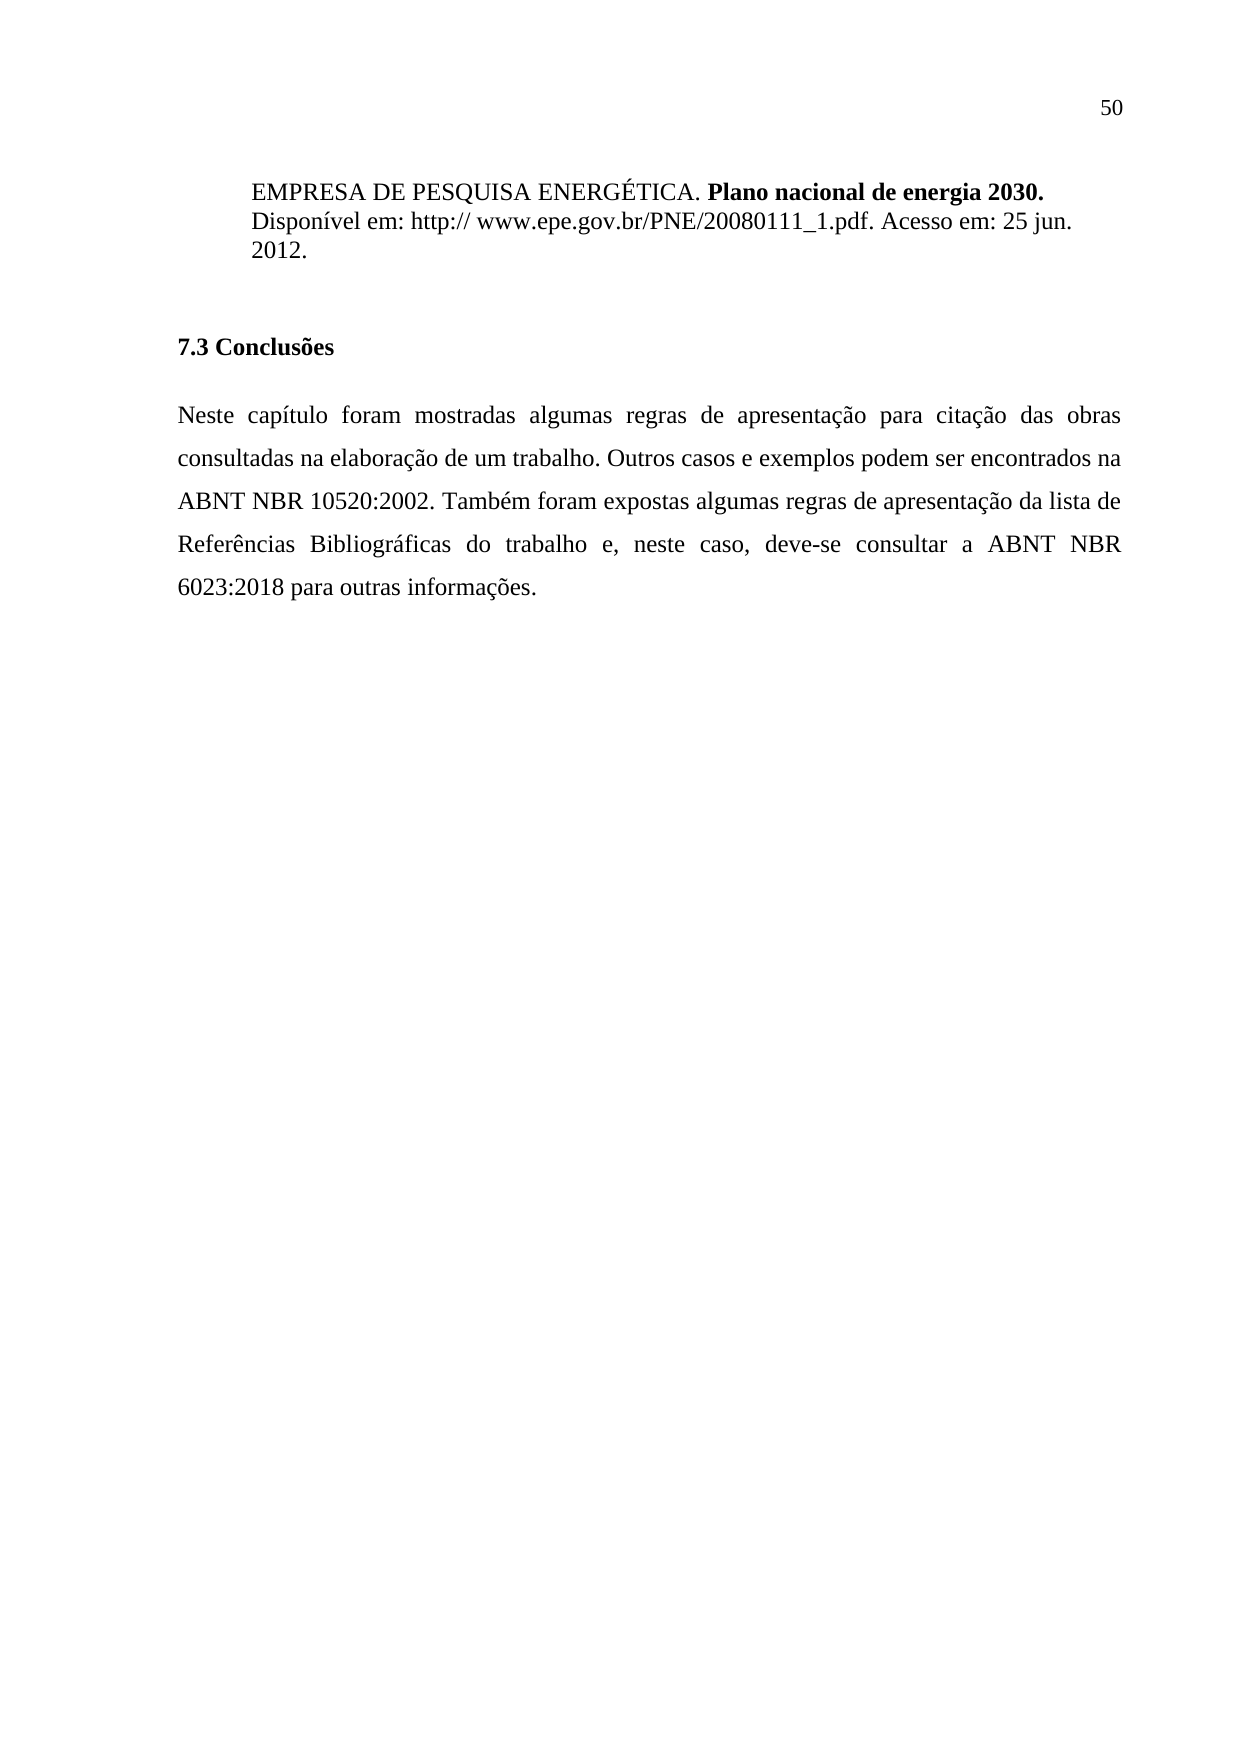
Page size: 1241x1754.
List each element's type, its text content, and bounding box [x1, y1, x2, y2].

text EMPRESA DE PESQUISA ENERGÉTICA. Plano nacional de energia 2030. Disponível em: http:// www.epe.gov.br/PNE/20080111_1.pdf. Acesso em: 25 jun. 2012. [251, 177, 1122, 263]
subtitle Conclusões [177, 332, 1122, 360]
text Neste capítulo foram mostradas algumas regras de apresentação para citação das obras consultadas na elaboração de um trabalho. Outros casos e exemplos podem ser encontrados na ABNT NBR 10520:2002. Também foram expostas algumas regras de apresentação da lista de Referências Bibliográficas do trabalho e, neste caso, deve-se consultar a ABNT NBR 6023:2018 para outras informações. [177, 400, 1122, 601]
